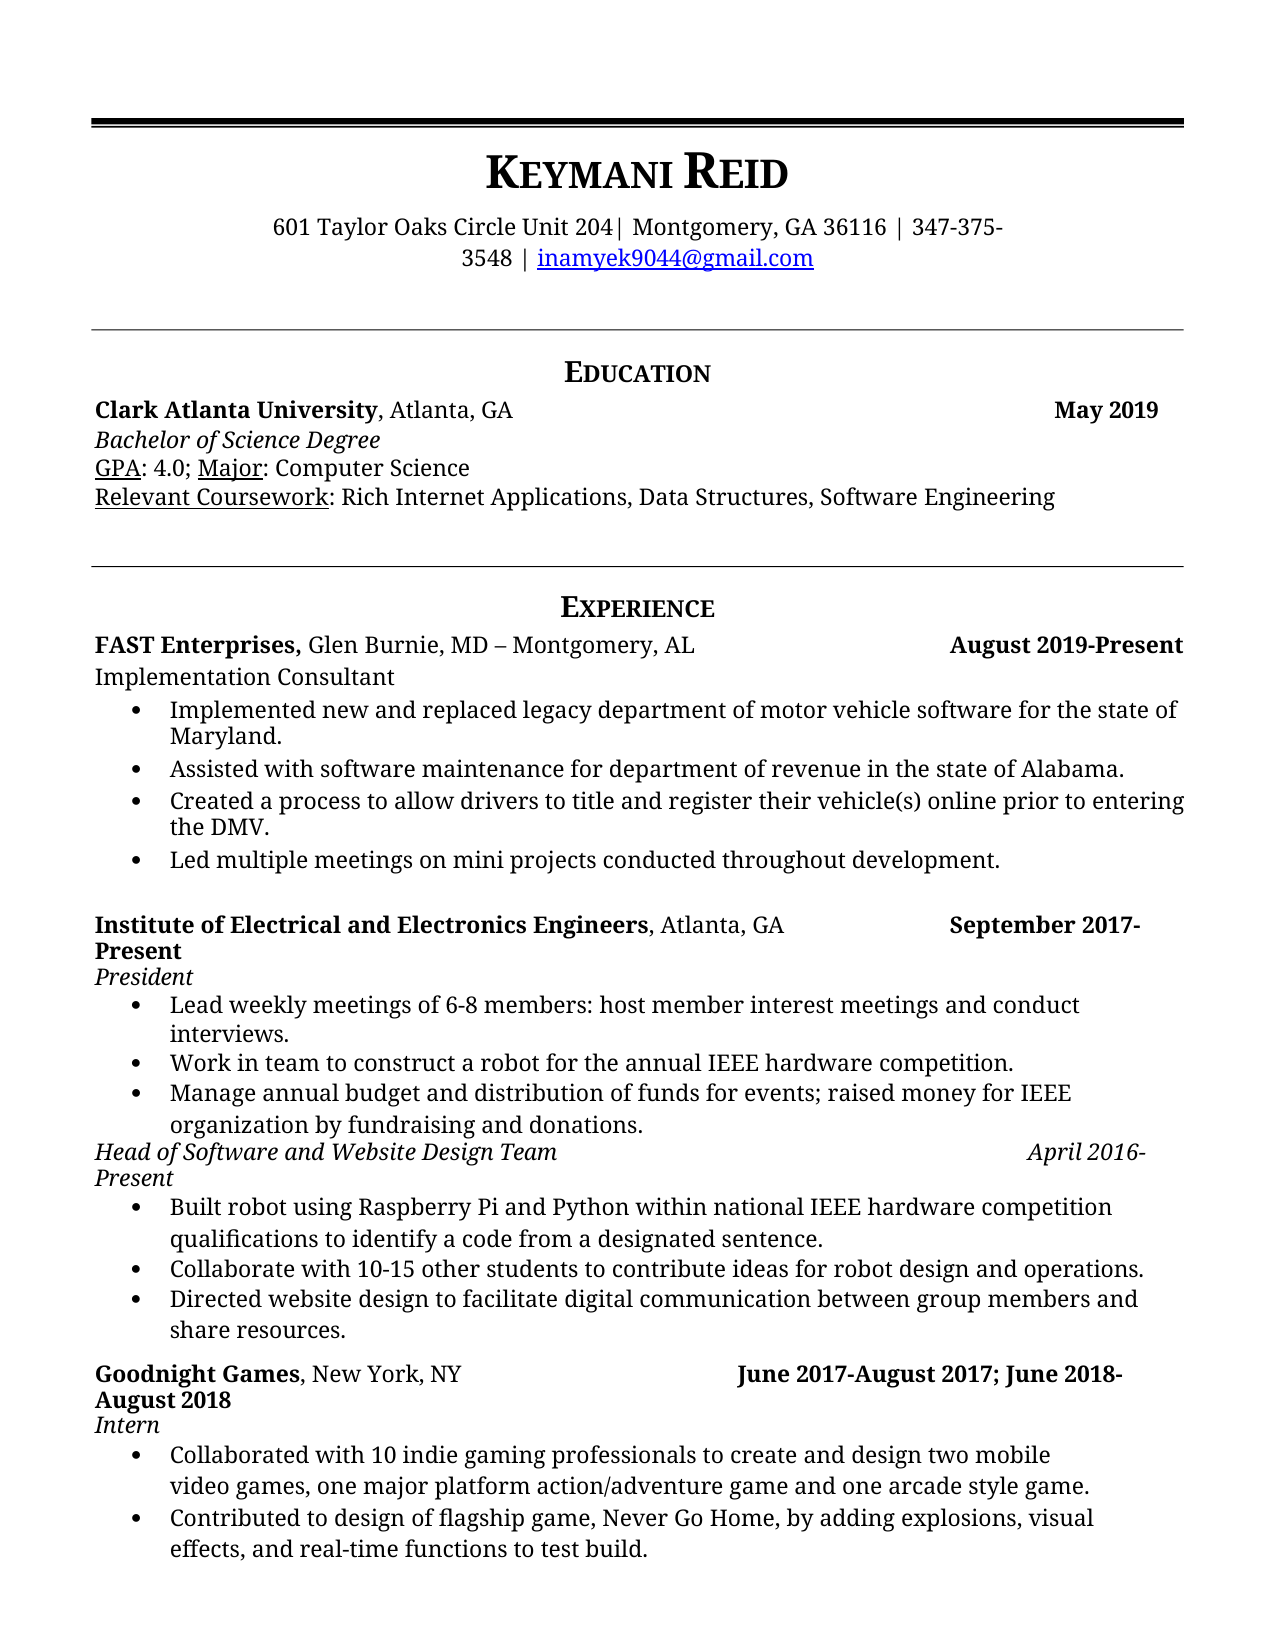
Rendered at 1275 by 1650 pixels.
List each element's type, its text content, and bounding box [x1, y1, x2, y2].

subtitle FAST Enterprises, Glen Burnie, MD – Montgomery, AL August 2019-Present [94, 633, 1196, 658]
subtitle Experience [257, 531, 1018, 626]
text Intern [94, 1413, 1196, 1439]
text Bachelor of Science Degree [94, 424, 1196, 455]
text President [94, 964, 1196, 990]
subtitle Led multiple meetings on mini projects conducted throughout development. [132, 848, 1196, 873]
list Lead weekly meetings of 6-8 members: host member interest meetings and conduct interviews. [132, 990, 1196, 1048]
subtitle Implementation Consultant [94, 665, 1196, 691]
list Directed website design to facilitate digital communication between group members and share resources. [132, 1283, 1196, 1345]
text Clark Atlanta University, Atlanta, GA May 2019 [94, 398, 1196, 424]
subtitle Education [257, 294, 1018, 391]
text Goodnight Games, New York, NY June 2017-August 2017; June 2018-August 2018 [94, 1362, 1196, 1413]
text Head of Software and Website Design Team April 2016-Present [94, 1140, 1196, 1191]
text Relevant Coursework: Rich Internet Applications, Data Structures, Software Engineering [94, 481, 1196, 512]
subtitle Institute of Electrical and Electronics Engineers, Atlanta, GA September 2017-Present [94, 913, 1196, 964]
list Contributed to design of flagship game, Never Go Home, by adding explosions, visual effects, and real-time functions to test build. [132, 1502, 1129, 1564]
text GPA: 4.0; Major: Computer Science [94, 455, 1196, 481]
list Built robot using Raspberry Pi and Python within national IEEE hardware competition qualifications to identify a code from a designated sentence. [132, 1191, 1180, 1254]
list Collaborate with 10-15 other students to contribute ideas for robot design and operations. [132, 1254, 1196, 1283]
text 601 Taylor Oaks Circle Unit 204| Montgomery, GA 36116 | 347-375-3548 | inamyek9044@gmail.com [257, 211, 1018, 273]
list Manage annual budget and distribution of funds for events; raised money for IEEE organization by fundraising and donations. [132, 1077, 1160, 1140]
list Collaborated with 10 indie gaming professionals to create and design two mobile video games, one major platform action/adventure game and one arcade style game. [132, 1439, 1102, 1502]
list Work in team to construct a robot for the annual IEEE hardware competition. [132, 1048, 1196, 1077]
subtitle Created a process to allow drivers to title and register their vehicle(s) online prior to entering the DMV. [132, 789, 1196, 841]
text KEYMANI REID [257, 60, 1018, 203]
subtitle Implemented new and replaced legacy department of motor vehicle software for the state of Maryland. [132, 698, 1196, 749]
subtitle Assisted with software maintenance for department of revenue in the state of Alabama. [132, 756, 1196, 782]
